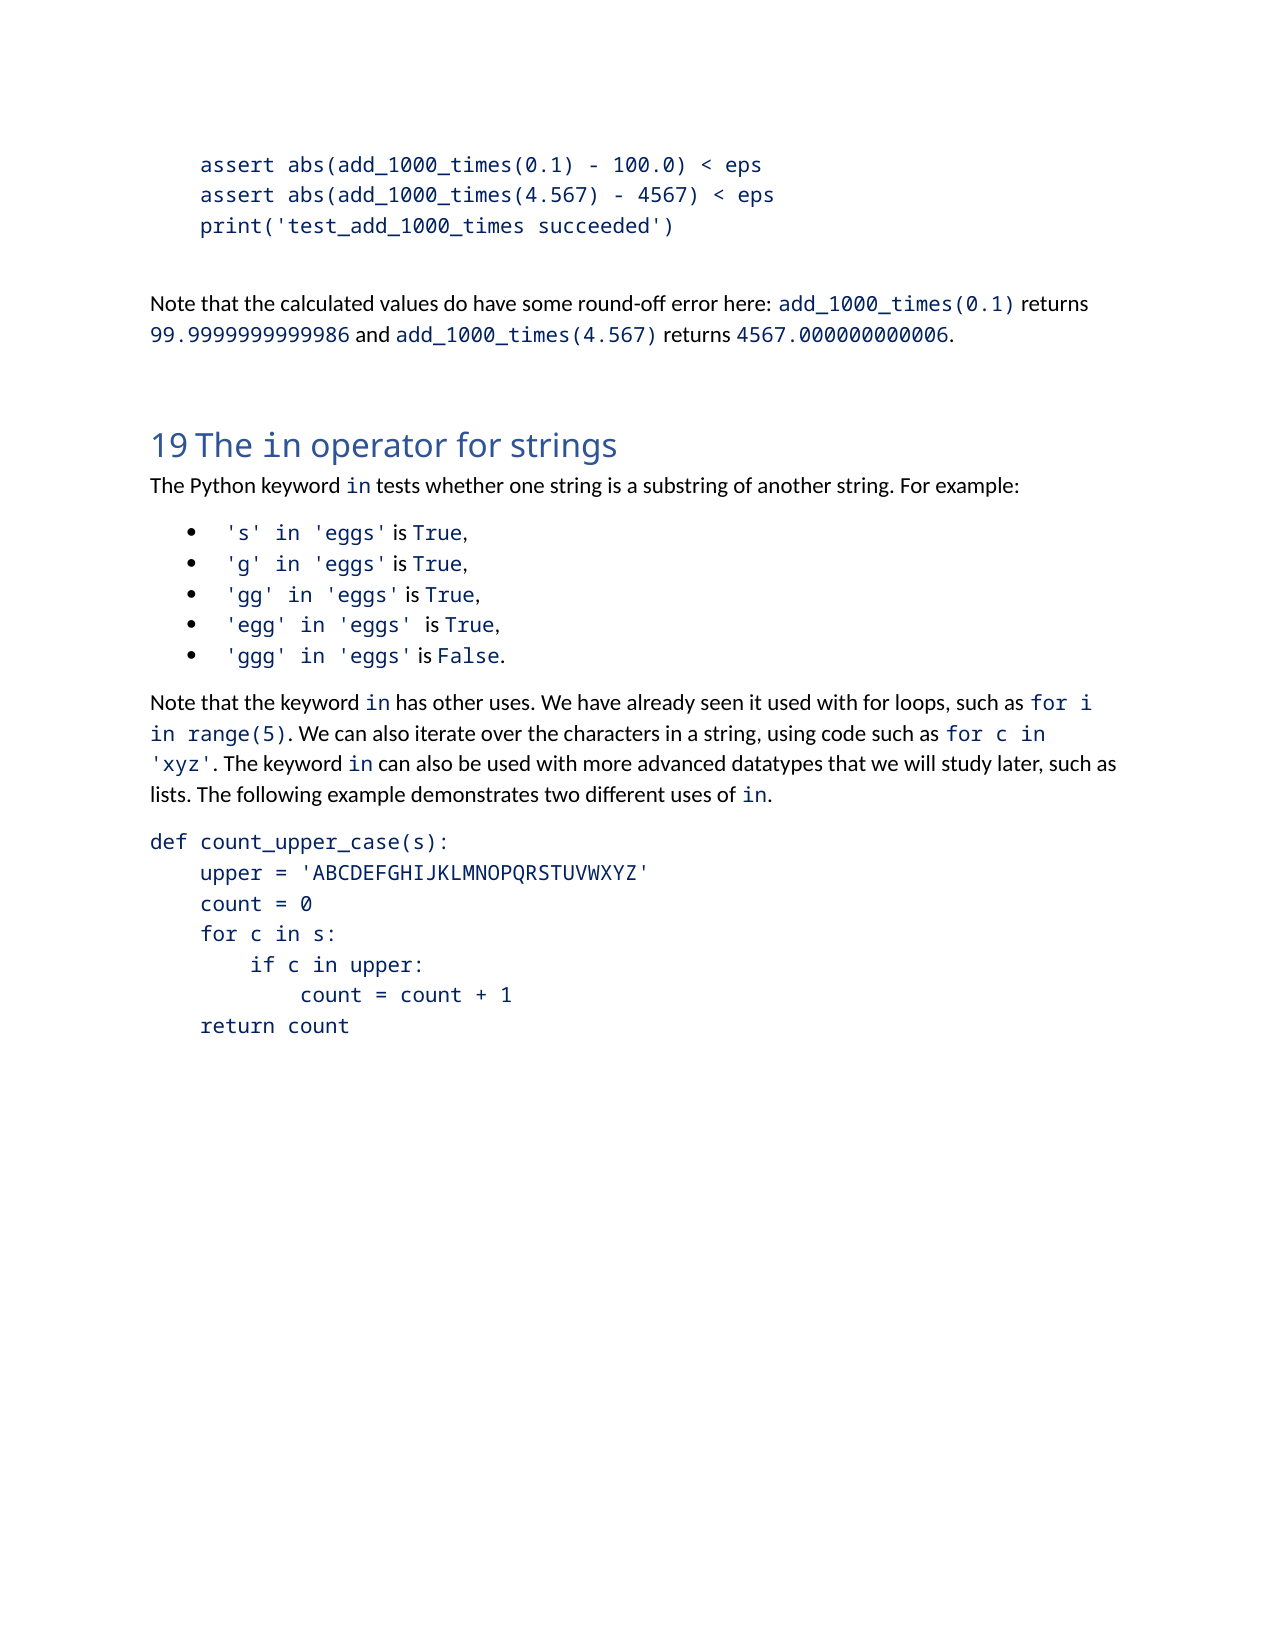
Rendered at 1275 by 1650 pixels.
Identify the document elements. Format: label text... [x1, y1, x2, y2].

text count = 0 [150, 889, 1125, 917]
list 's' in 'eggs' is True, [187, 518, 1125, 547]
text return count [150, 1011, 1125, 1040]
text print('test_add_1000_times succeeded') [150, 211, 1125, 240]
text assert abs(add_1000_times(0.1) - 100.0) < eps [150, 150, 1125, 178]
text def count_upper_case(s): [150, 827, 1125, 856]
list 'g' in 'eggs' is True, [187, 549, 1125, 578]
text Note that the calculated values do have some round-off error here: add_1000_times(0.1) returns 99.9999999999986 and add_1000_times(4.567) returns 4567.000000000006. [150, 289, 1125, 348]
subtitle The in operator for strings [150, 422, 1125, 468]
text upper = 'ABCDEFGHIJKLMNOPQRSTUVWXYZ' [150, 858, 1125, 887]
text Note that the keyword in has other uses. We have already seen it used with for loops, such as for i in range(5). We can also iterate over the characters in a string, using code such as for c in 'xyz'. The keyword in can also be used with more advanced datatypes that we will study later, such as lists. The following example demonstrates two different uses of in. [150, 688, 1125, 809]
text assert abs(add_1000_times(4.567) - 4567) < eps [150, 181, 1125, 209]
list 'gg' in 'eggs' is True, [187, 580, 1125, 608]
text The Python keyword in tests whether one string is a substring of another string. For example: [150, 471, 1125, 500]
list 'ggg' in 'eggs' is False. [187, 641, 1125, 669]
text if c in upper: [150, 950, 1125, 978]
text count = count + 1 [150, 981, 1125, 1009]
list 'egg' in 'eggs' is True, [187, 610, 1125, 639]
text for c in s: [150, 919, 1125, 948]
